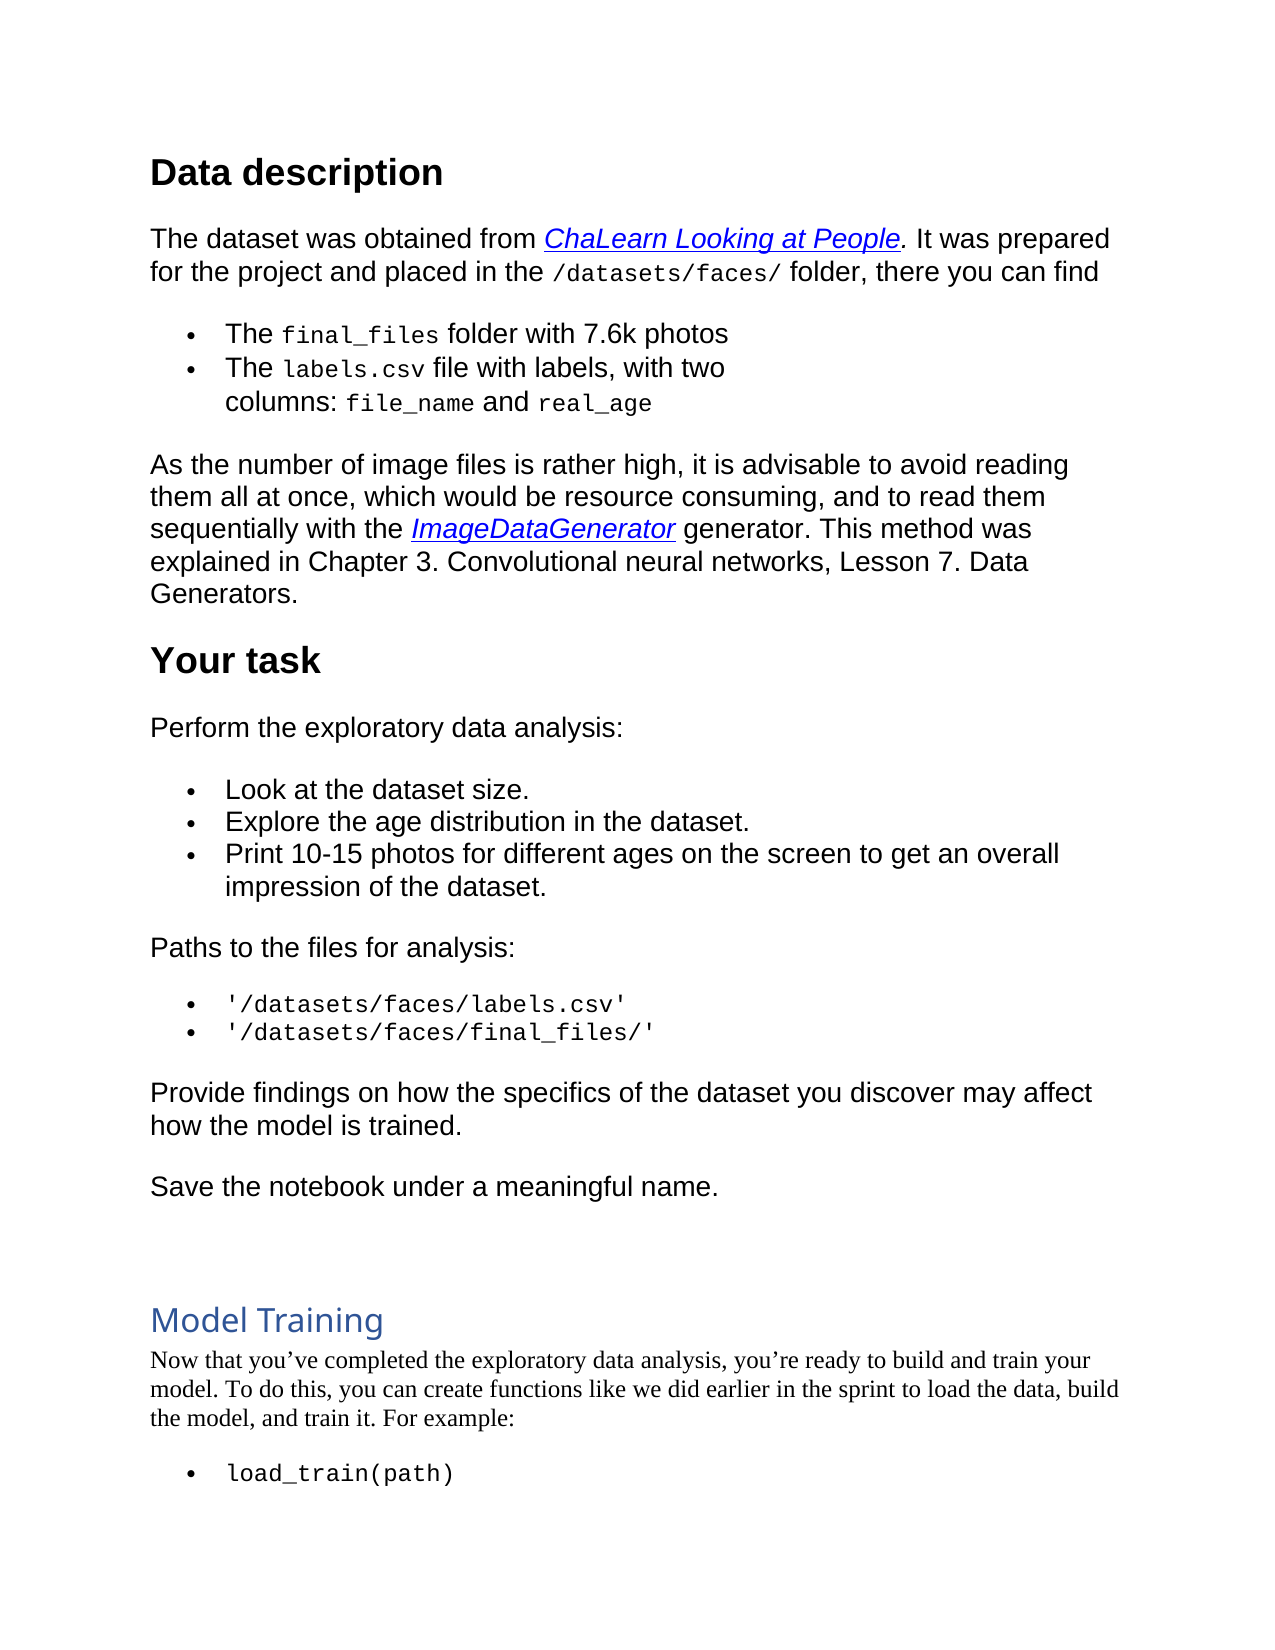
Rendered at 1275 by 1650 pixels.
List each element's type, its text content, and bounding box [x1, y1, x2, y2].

text Data description [150, 150, 1125, 193]
text Provide findings on how the specifics of the dataset you discover may affect how the model is trained. [150, 1076, 1125, 1141]
list Explore the age distribution in the dataset. [187, 805, 1125, 837]
list load_train(path) [187, 1461, 1125, 1488]
list Look at the dataset size. [187, 773, 1125, 805]
text Your task [150, 639, 1125, 682]
text Save the notebook under a meaningful name. [150, 1170, 1125, 1203]
subtitle Model Training [150, 1297, 1125, 1342]
list The labels.csv file with labels, with two columns: file_name and real_age [187, 351, 1125, 418]
text As the number of image files is rather high, it is advisable to avoid reading them all at once, which would be resource consuming, and to read them sequentially with the ImageDataGenerator generator. This method was explained in Chapter 3. Convolutional neural networks, Lesson 7. Data Generators. [150, 448, 1125, 609]
list The final_files folder with 7.6k photos [187, 317, 1125, 351]
text Perform the exploratory data analysis: [150, 711, 1125, 743]
list '/datasets/faces/final_files/' [187, 1020, 1125, 1047]
text Paths to the files for analysis: [150, 931, 1125, 964]
list Print 10-15 photos for different ages on the screen to get an overall impression of the dataset. [187, 837, 1125, 902]
text Now that you’ve completed the exploratory data analysis, you’re ready to build and train your model. To do this, you can create functions like we did earlier in the sprint to load the data, build the model, and train it. For example: [150, 1346, 1125, 1432]
text The dataset was obtained from ChaLearn Looking at People. It was prepared for the project and placed in the /datasets/faces/ folder, there you can find [150, 222, 1125, 288]
list '/datasets/faces/labels.csv' [187, 993, 1125, 1020]
